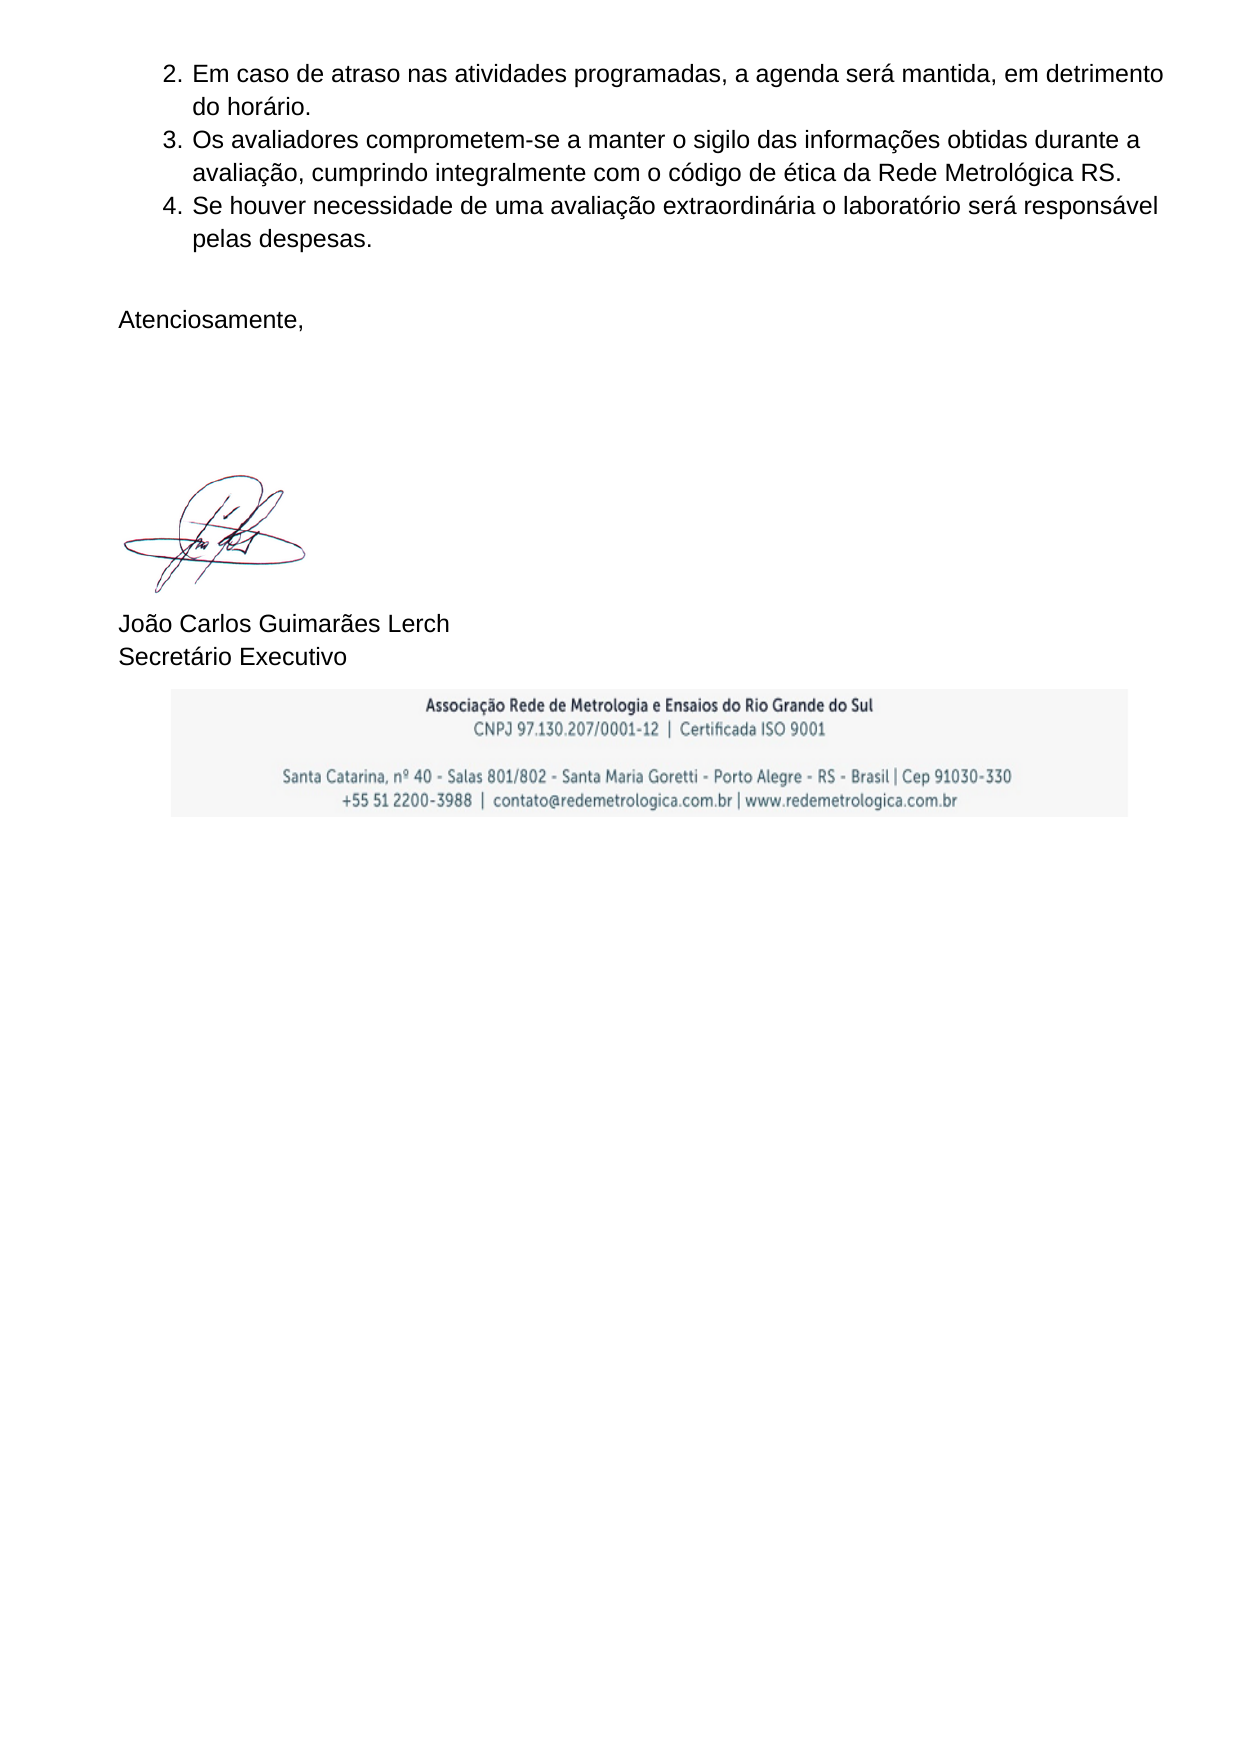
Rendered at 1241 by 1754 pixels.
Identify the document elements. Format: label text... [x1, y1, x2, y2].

list Os avaliadores comprometem-se a manter o sigilo das informações obtidas durante a avaliação, cumprindo integralmente com o código de ética da Rede Metrológica RS. [162, 125, 1181, 187]
picture [118, 470, 311, 605]
list Se houver necessidade de uma avaliação extraordinária o laboratório será responsável pelas despesas. [162, 191, 1181, 253]
picture [170, 689, 1129, 817]
list Em caso de atraso nas atividades programadas, a agenda será mantida, em detrimento do horário. [162, 59, 1181, 121]
text Atenciosamente, João Carlos Guimarães Lerch Secretário Executivo [118, 272, 1181, 671]
